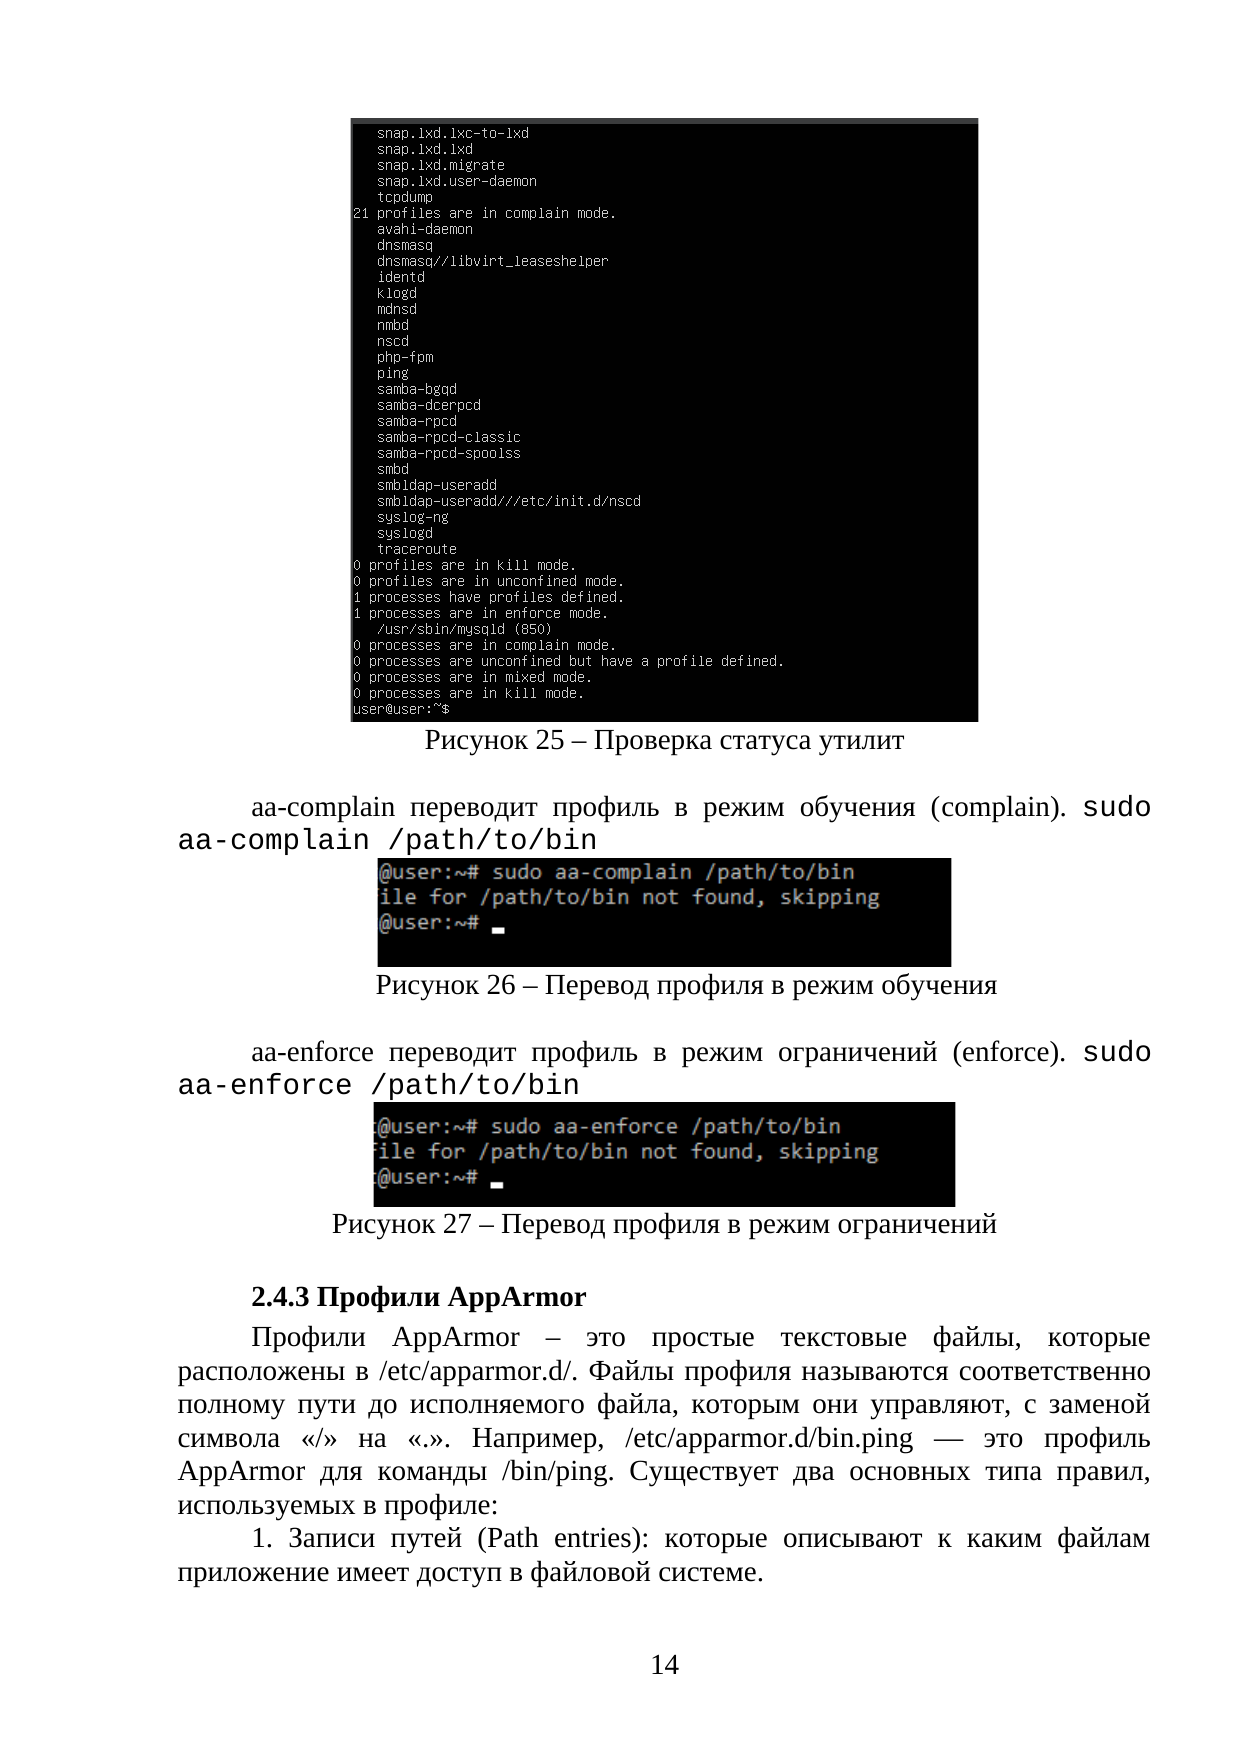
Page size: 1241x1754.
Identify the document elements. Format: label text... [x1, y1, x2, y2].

picture [373, 1102, 956, 1207]
text Рисунок 26 – Перевод профиля в режим обучения [177, 967, 1152, 1000]
picture [350, 118, 979, 722]
picture [377, 858, 952, 967]
text Рисунок 27 – Перевод профиля в режим ограничений [177, 1206, 1152, 1240]
text Рисунок 25 – Проверка статуса утилит [177, 722, 1152, 755]
text aa-complain переводит профиль в режим обучения (complain). sudo aa-complain /path/to/bin [177, 789, 1152, 858]
text aa-enforce переводит профиль в режим ограничений (enforce). sudo aa-enforce /path/to/bin [177, 1034, 1152, 1103]
text 1. Записи путей (Path entries): которые описывают к каким файлам приложение имеет доступ в файловой системе. [177, 1521, 1152, 1588]
text Профили AppArmor – это простые текстовые файлы, которые расположены в /etc/apparmor.d/. Файлы профиля называются соответственно полному пути до исполняемого файла, которым они управляют, с заменой символа «/» на «.». Например, /etc/apparmor.d/bin.ping — это профиль AppArmor для команды /bin/ping. Существует два основных типа правил, используемых в профиле: [177, 1319, 1152, 1521]
text 2.4.3 Профили AppArmor [177, 1279, 1152, 1313]
